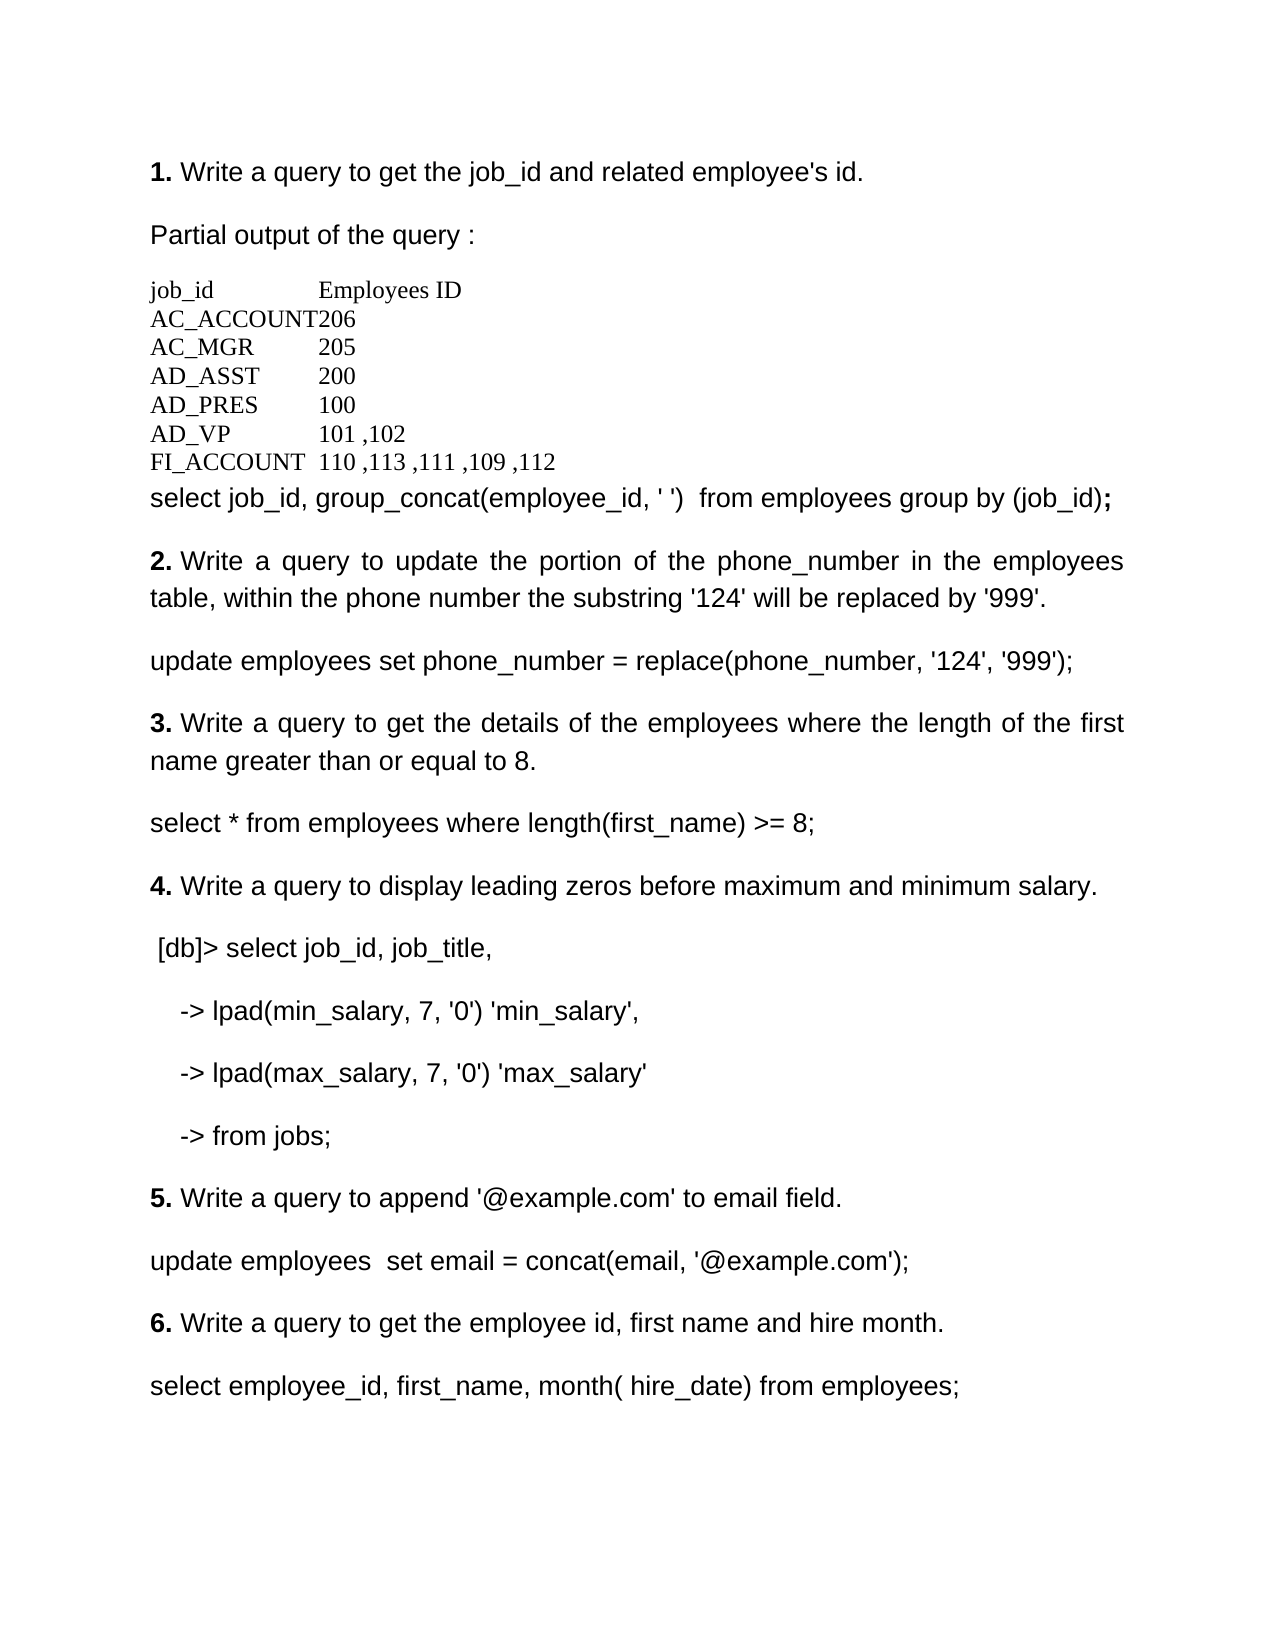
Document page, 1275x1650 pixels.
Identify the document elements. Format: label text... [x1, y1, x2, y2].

table_cell AD_PRES [150, 390, 318, 419]
text Partial output of the query : [150, 212, 1125, 250]
text select employee_id, first_name, month( hire_date) from employees; [150, 1364, 1125, 1401]
text -> lpad(max_salary, 7, '0') 'max_salary' [150, 1051, 1125, 1089]
table_cell 206 [318, 304, 556, 332]
table_header Employees ID [318, 275, 556, 304]
text select * from employees where length(first_name) >= 8; [150, 801, 1125, 839]
table_header job_id [150, 275, 318, 304]
text [db]> select job_id, job_title, [150, 926, 1125, 964]
table_cell AC_ACCOUNT [150, 304, 318, 332]
table_cell AD_VP [150, 419, 318, 447]
text 1. Write a query to get the job_id and related employee's id. [150, 150, 1125, 187]
table_cell FI_ACCOUNT [150, 448, 318, 476]
table_cell 100 [318, 390, 556, 419]
table_cell 110 ,113 ,111 ,109 ,112 [318, 448, 556, 476]
text select job_id, group_concat(employee_id, ' ') from employees group by (job_id); [150, 476, 1125, 514]
text 2. Write a query to update the portion of the phone_number in the employees table, within the phone number the substring '124' will be replaced by '999'. [150, 539, 1125, 614]
table_cell AD_ASST [150, 361, 318, 390]
text update employees set phone_number = replace(phone_number, '124', '999'); [150, 639, 1125, 676]
table_cell 200 [318, 361, 556, 390]
table_cell AC_MGR [150, 333, 318, 361]
table_cell 205 [318, 333, 556, 361]
text 4. Write a query to display leading zeros before maximum and minimum salary. [150, 864, 1125, 901]
text 3. Write a query to get the details of the employees where the length of the first name greater than or equal to 8. [150, 701, 1125, 776]
text -> lpad(min_salary, 7, '0') 'min_salary', [150, 989, 1125, 1026]
table_cell 101 ,102 [318, 419, 556, 447]
text -> from jobs; [150, 1114, 1125, 1151]
text 6. Write a query to get the employee id, first name and hire month. [150, 1301, 1125, 1339]
text 5. Write a query to append '@example.com' to email field. [150, 1176, 1125, 1214]
text update employees set email = concat(email, '@example.com'); [150, 1239, 1125, 1276]
